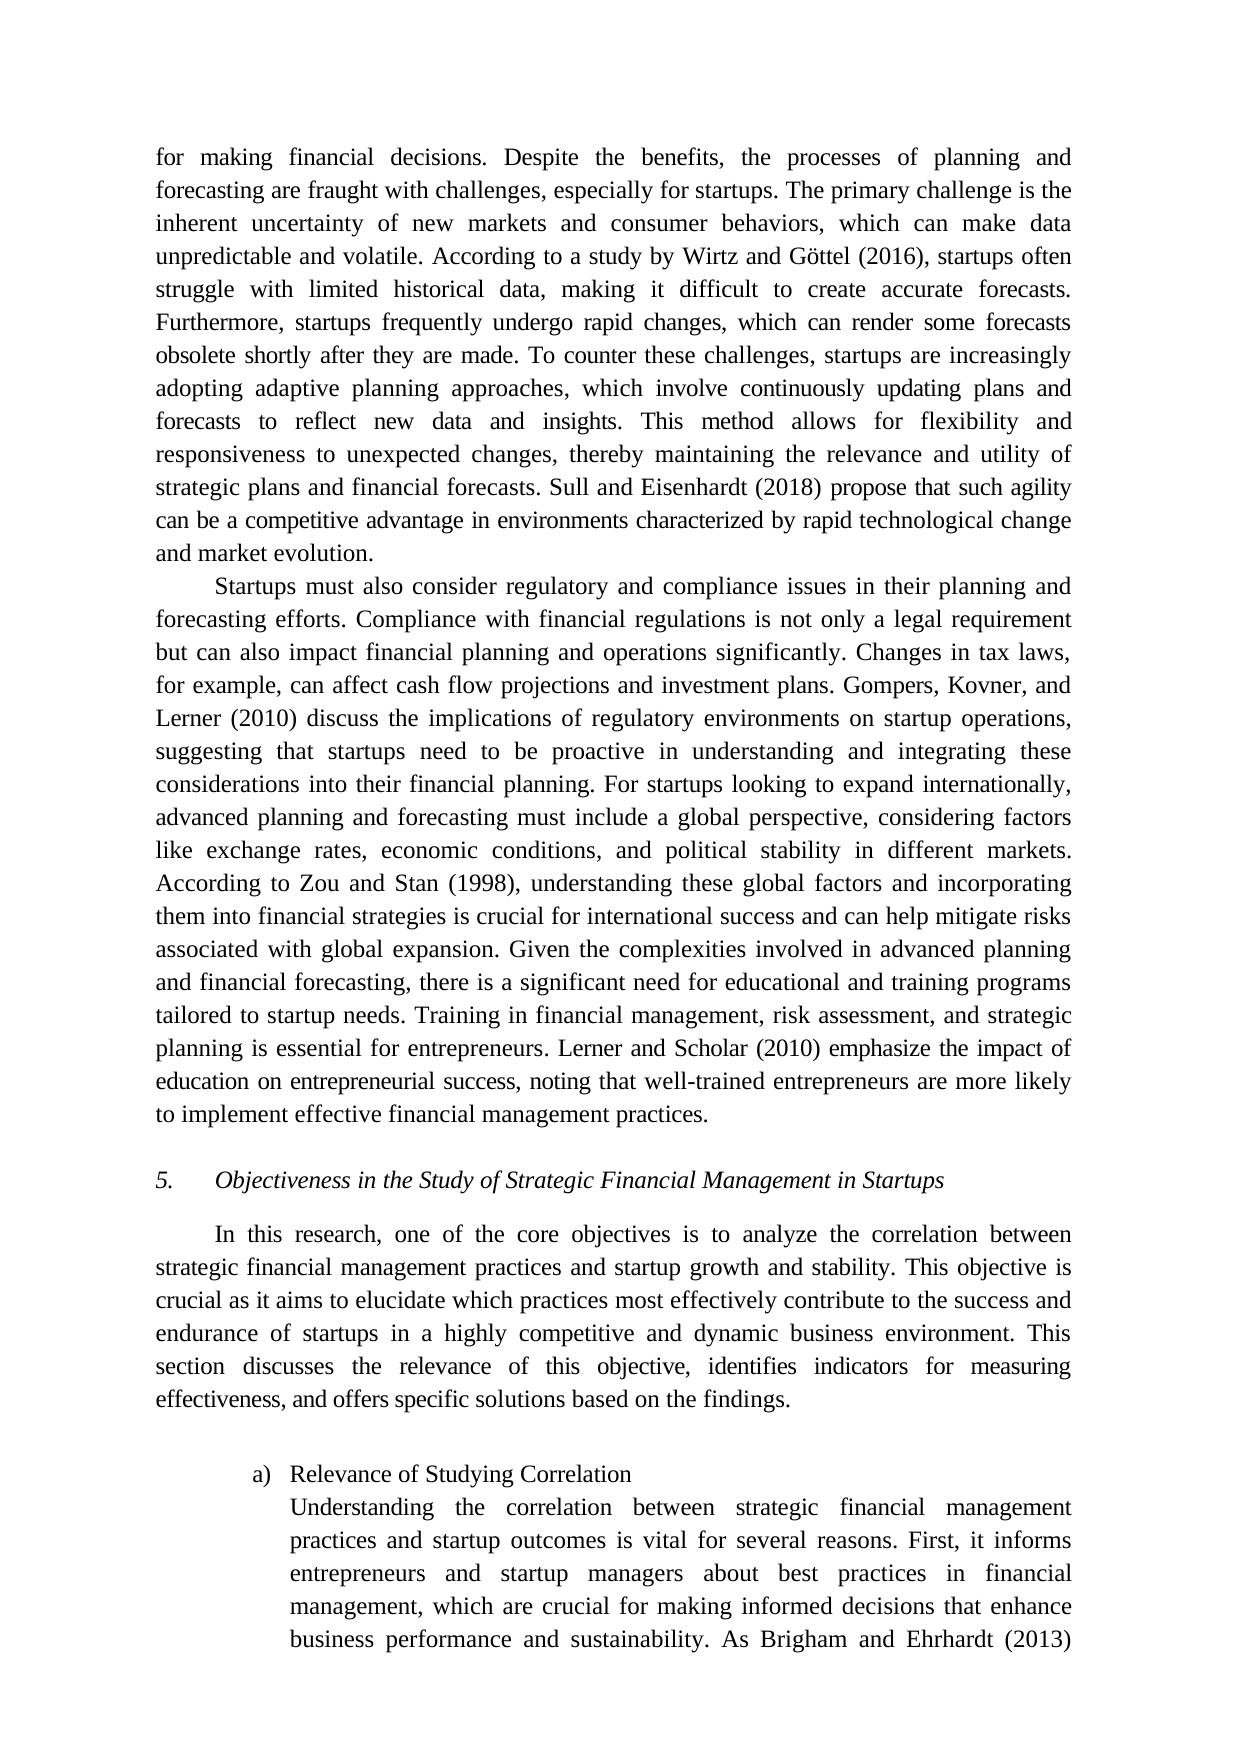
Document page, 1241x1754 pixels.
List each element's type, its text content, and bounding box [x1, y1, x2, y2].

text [155, 142, 1072, 567]
text Startups must also consider regulatory and compliance issues in their planning and forecasting efforts. Compliance with financial regulations is not only a legal requirement but can also impact financial planning and operations significantly. Changes in tax laws, for example, can affect cash flow projections and investment plans. Gompers, Kovner, and Lerner (2010) discuss the implications of regulatory environments on startup operations, suggesting that startups need to be proactive in understanding and integrating these considerations into their financial planning. For startups looking to expand internationally, advanced planning and forecasting must include a global perspective, considering factors like exchange rates, economic conditions, and political stability in different markets. According to Zou and Stan (1998), understanding these global factors and incorporating them into financial strategies is crucial for international success and can help mitigate risks associated with global expansion. Given the complexities involved in advanced planning and financial forecasting, there is a significant need for educational and training programs tailored to startup needs. Training in financial management, risk assessment, and strategic planning is essential for entrepreneurs. Lerner and Scholar (2010) emphasize the impact of education on entrepreneurial success, noting that well-trained entrepreneurs are more likely to implement effective financial management practices. [155, 571, 1072, 1128]
list Relevance of Studying Correlation [252, 1459, 1093, 1487]
list Objectiveness in the Study of Strategic Financial Management in Startups [155, 1165, 1093, 1194]
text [289, 1492, 1072, 1652]
text In this research, one of the core objectives is to analyze the correlation between strategic financial management practices and startup growth and stability. This objective is crucial as it aims to elucidate which practices most effectively contribute to the success and endurance of startups in a highly competitive and dynamic business environment. This section discusses the relevance of this objective, identifies indicators for measuring effectiveness, and offers specific solutions based on the findings. [155, 1219, 1072, 1413]
